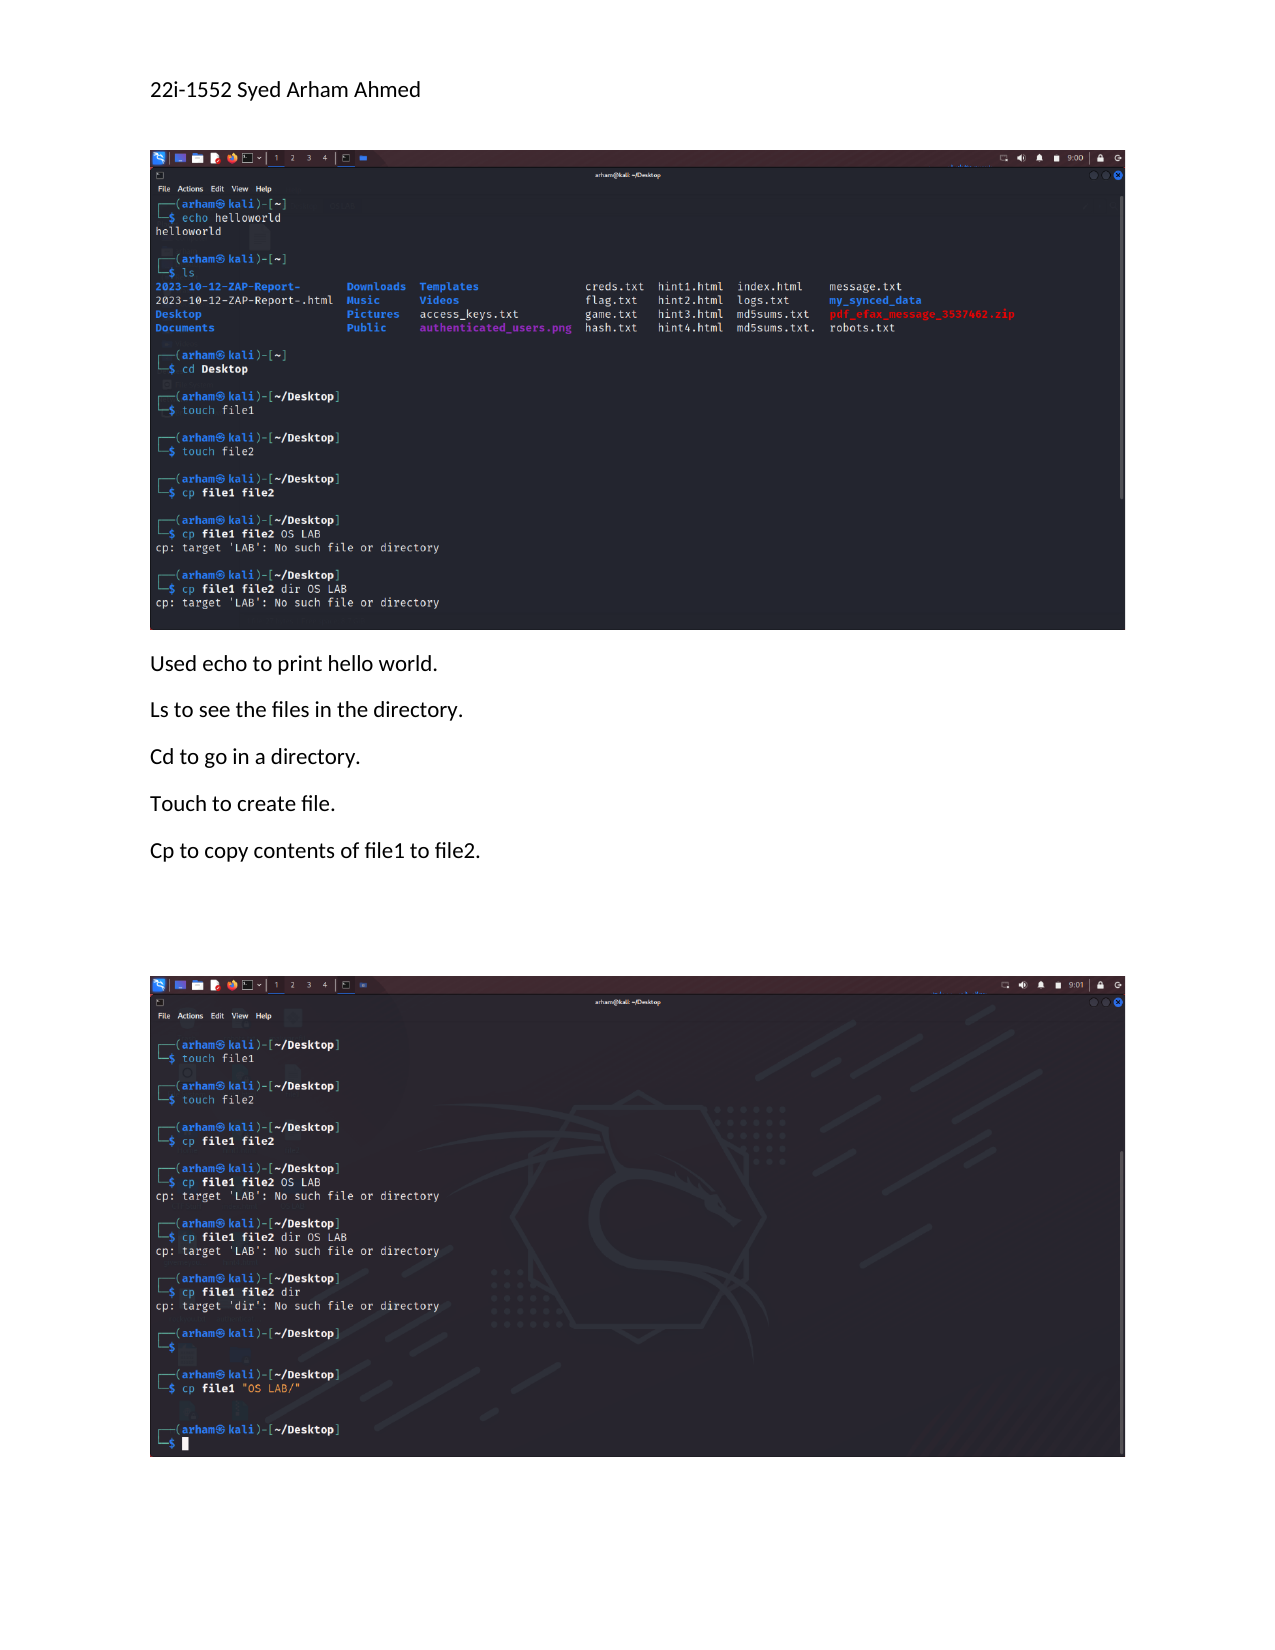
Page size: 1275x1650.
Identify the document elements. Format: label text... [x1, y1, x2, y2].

text Cd to go in a directory. [150, 742, 1125, 770]
picture [150, 150, 1125, 630]
picture [150, 976, 1125, 1457]
text Ls to see the files in the directory. [150, 696, 1125, 723]
text Used echo to print hello world. [150, 649, 1125, 677]
text Cp to copy contents of file1 to file2. [150, 836, 1125, 864]
text Touch to create file. [150, 789, 1125, 817]
